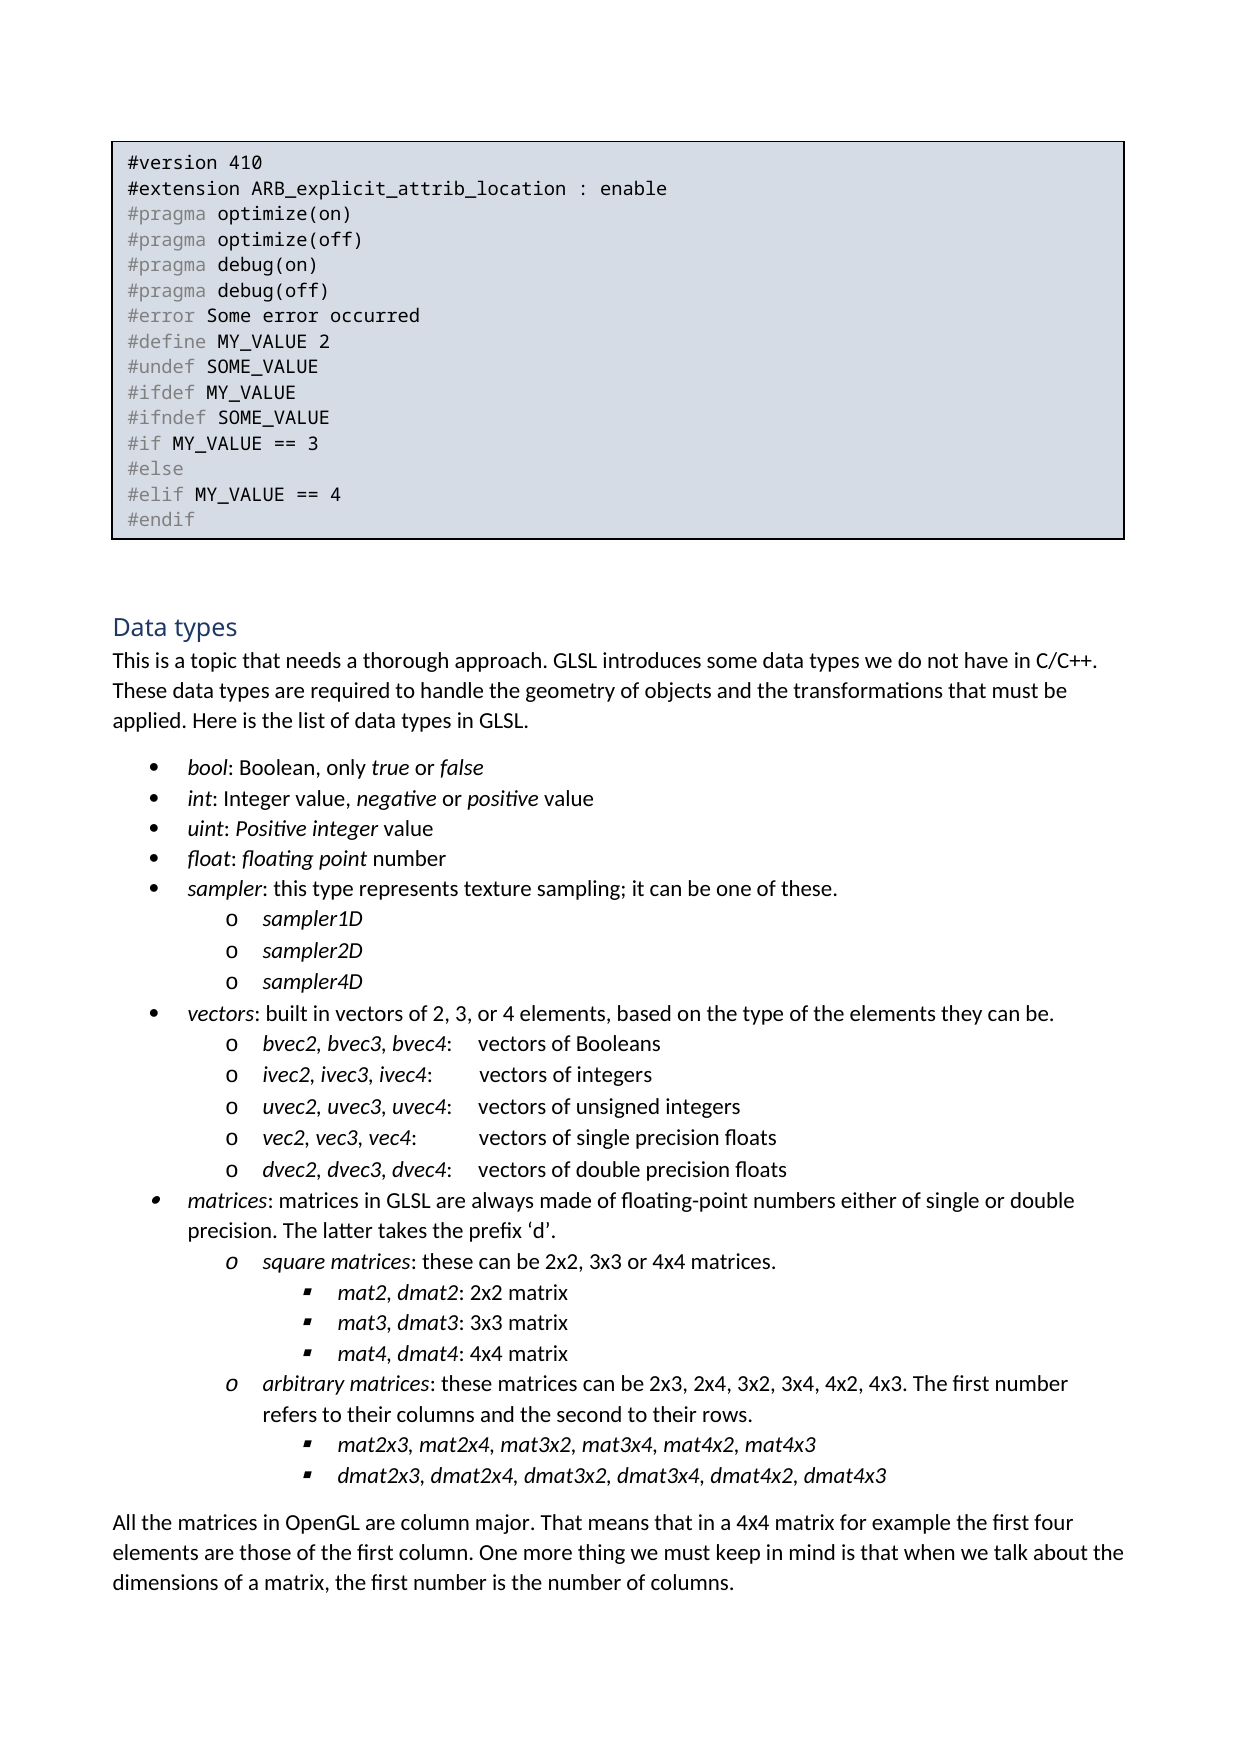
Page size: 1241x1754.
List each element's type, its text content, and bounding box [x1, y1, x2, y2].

subtitle Data types [112, 609, 1128, 643]
list bvec2, bvec3, bvec4: vectors of Booleans [225, 1029, 1128, 1058]
list mat2, dmat2: 2x2 matrix [300, 1278, 1128, 1306]
list sampler4D [225, 967, 1128, 997]
list mat3, dmat3: 3x3 matrix [300, 1308, 1128, 1337]
list uint: Positive integer value [150, 814, 1128, 842]
list mat4, dmat4: 4x4 matrix [300, 1339, 1128, 1367]
list int: Integer value, negative or positive value [150, 784, 1128, 812]
list vec2, vec3, vec4: vectors of single precision floats [225, 1123, 1128, 1153]
list dvec2, dvec3, dvec4: vectors of double precision floats [225, 1155, 1128, 1184]
list matrices: matrices in GLSL are always made of floating-point numbers either of single or double precision. The latter takes the prefix ‘d’. [150, 1186, 1128, 1245]
list sampler: this type represents texture sampling; it can be one of these. [150, 874, 1128, 902]
list dmat2x3, dmat2x4, dmat3x2, dmat3x4, dmat4x2, dmat4x3 [300, 1461, 1128, 1489]
list mat2x3, mat2x4, mat3x2, mat3x4, mat4x2, mat4x3 [300, 1431, 1128, 1458]
list sampler1D [225, 904, 1128, 934]
list float: floating point number [150, 844, 1128, 872]
text All the matrices in OpenGL are column major. That means that in a 4x4 matrix for example the first four elements are those of the first column. One more thing we must keep in mind is that when we talk about the dimensions of a matrix, the first number is the number of columns. [112, 1508, 1128, 1596]
list arbitrary matrices: these matrices can be 2x3, 2x4, 3x2, 3x4, 4x2, 4x3. The first number refers to their columns and the second to their rows. [225, 1369, 1128, 1428]
list sampler2D [225, 936, 1128, 965]
list ivec2, ivec3, ivec4: vectors of integers [225, 1061, 1128, 1090]
text This is a topic that needs a thorough approach. GLSL introduces some data types we do not have in C/C++. These data types are required to handle the geometry of objects and the transformations that must be applied. Here is the list of data types in GLSL. [112, 646, 1128, 735]
list vectors: built in vectors of 2, 3, or 4 elements, based on the type of the elements they can be. [150, 999, 1128, 1027]
list uvec2, uvec3, uvec4: vectors of unsigned integers [225, 1092, 1128, 1121]
list bool: Boolean, only true or false [150, 753, 1128, 782]
list square matrices: these can be 2x2, 3x3 or 4x4 matrices. [225, 1247, 1128, 1276]
